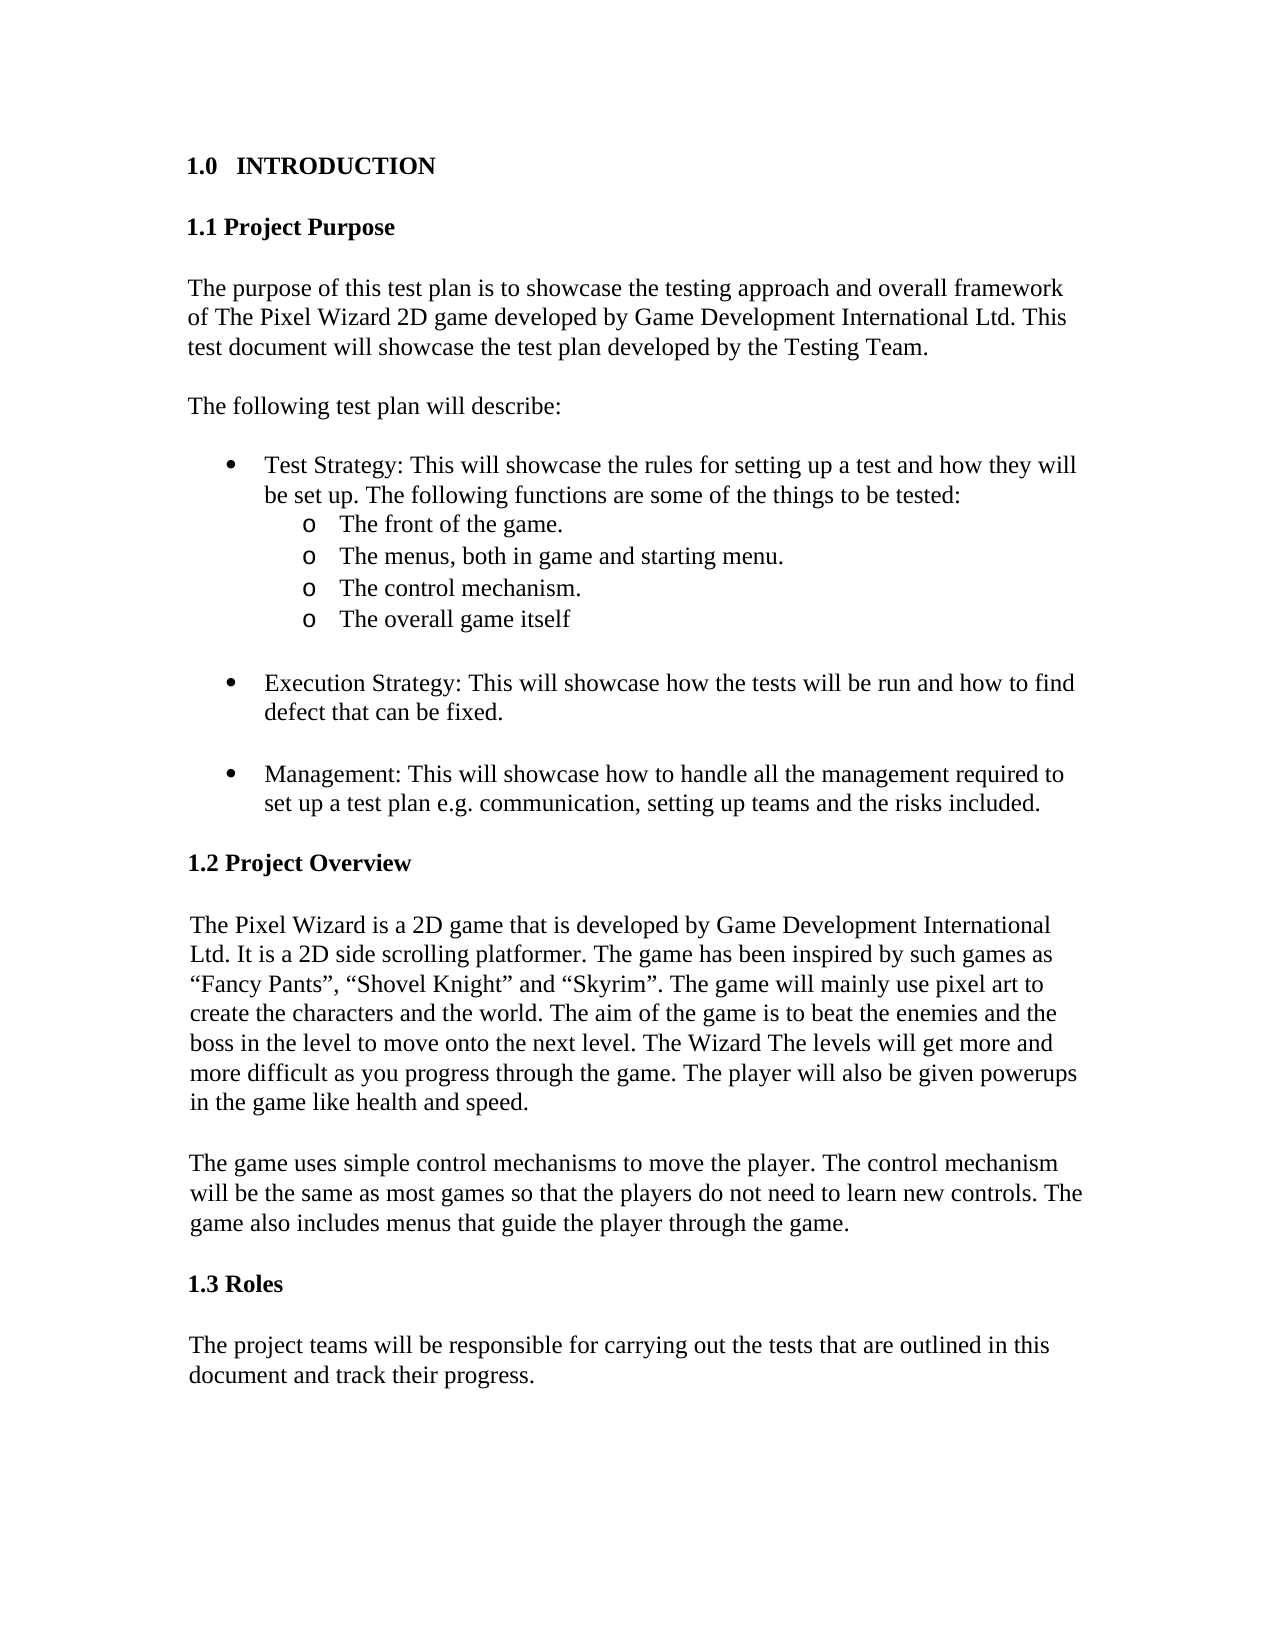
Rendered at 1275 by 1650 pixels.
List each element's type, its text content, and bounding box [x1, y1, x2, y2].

list Execution Strategy: This will showcase how the tests will be run and how to find defect that can be fixed. [227, 668, 1087, 726]
text The project teams will be responsible for carrying out the tests that are outlined in this document and track their progress. [188, 1330, 1087, 1388]
text 1.3 Roles [187, 1269, 1087, 1298]
text The game uses simple control mechanisms to move the player. The control mechanism will be the same as most games so that the players do not need to learn new controls. The game also includes menus that guide the player through the game. [188, 1148, 1087, 1236]
list Test Strategy: This will showcase the rules for setting up a test and how they will be set up. The following functions are some of the things to be tested: [227, 450, 1087, 509]
list The menus, both in game and starting menu. [302, 541, 1087, 572]
list Management: This will showcase how to handle all the management required to set up a test plan e.g. communication, setting up teams and the risks included. [227, 759, 1087, 817]
text The Pixel Wizard is a 2D game that is developed by Game Development International Ltd. It is a 2D side scrolling platformer. The game has been inspired by such games as “Fancy Pants”, “Shovel Knight” and “Skyrim”. The game will mainly use pixel art to create the characters and the world. The aim of the game is to beat the enemies and the boss in the level to move onto the next level. The Wizard The levels will get more and more difficult as you progress through the game. The player will also be given powerups in the game like health and speed. [188, 910, 1087, 1116]
text 1.1 Project Purpose [186, 212, 1087, 241]
list INTRODUCTION [186, 151, 1087, 179]
list The following test plan will describe: [187, 391, 1087, 420]
list The overall game itself [302, 604, 1087, 635]
list The control mechanism. [302, 573, 1087, 604]
list The front of the game. [302, 509, 1087, 540]
text 1.2 Project Overview [187, 848, 1087, 877]
list The purpose of this test plan is to showcase the testing approach and overall framework of The Pixel Wizard 2D game developed by Game Development International Ltd. This test document will showcase the test plan developed by the Testing Team. [187, 273, 1087, 361]
